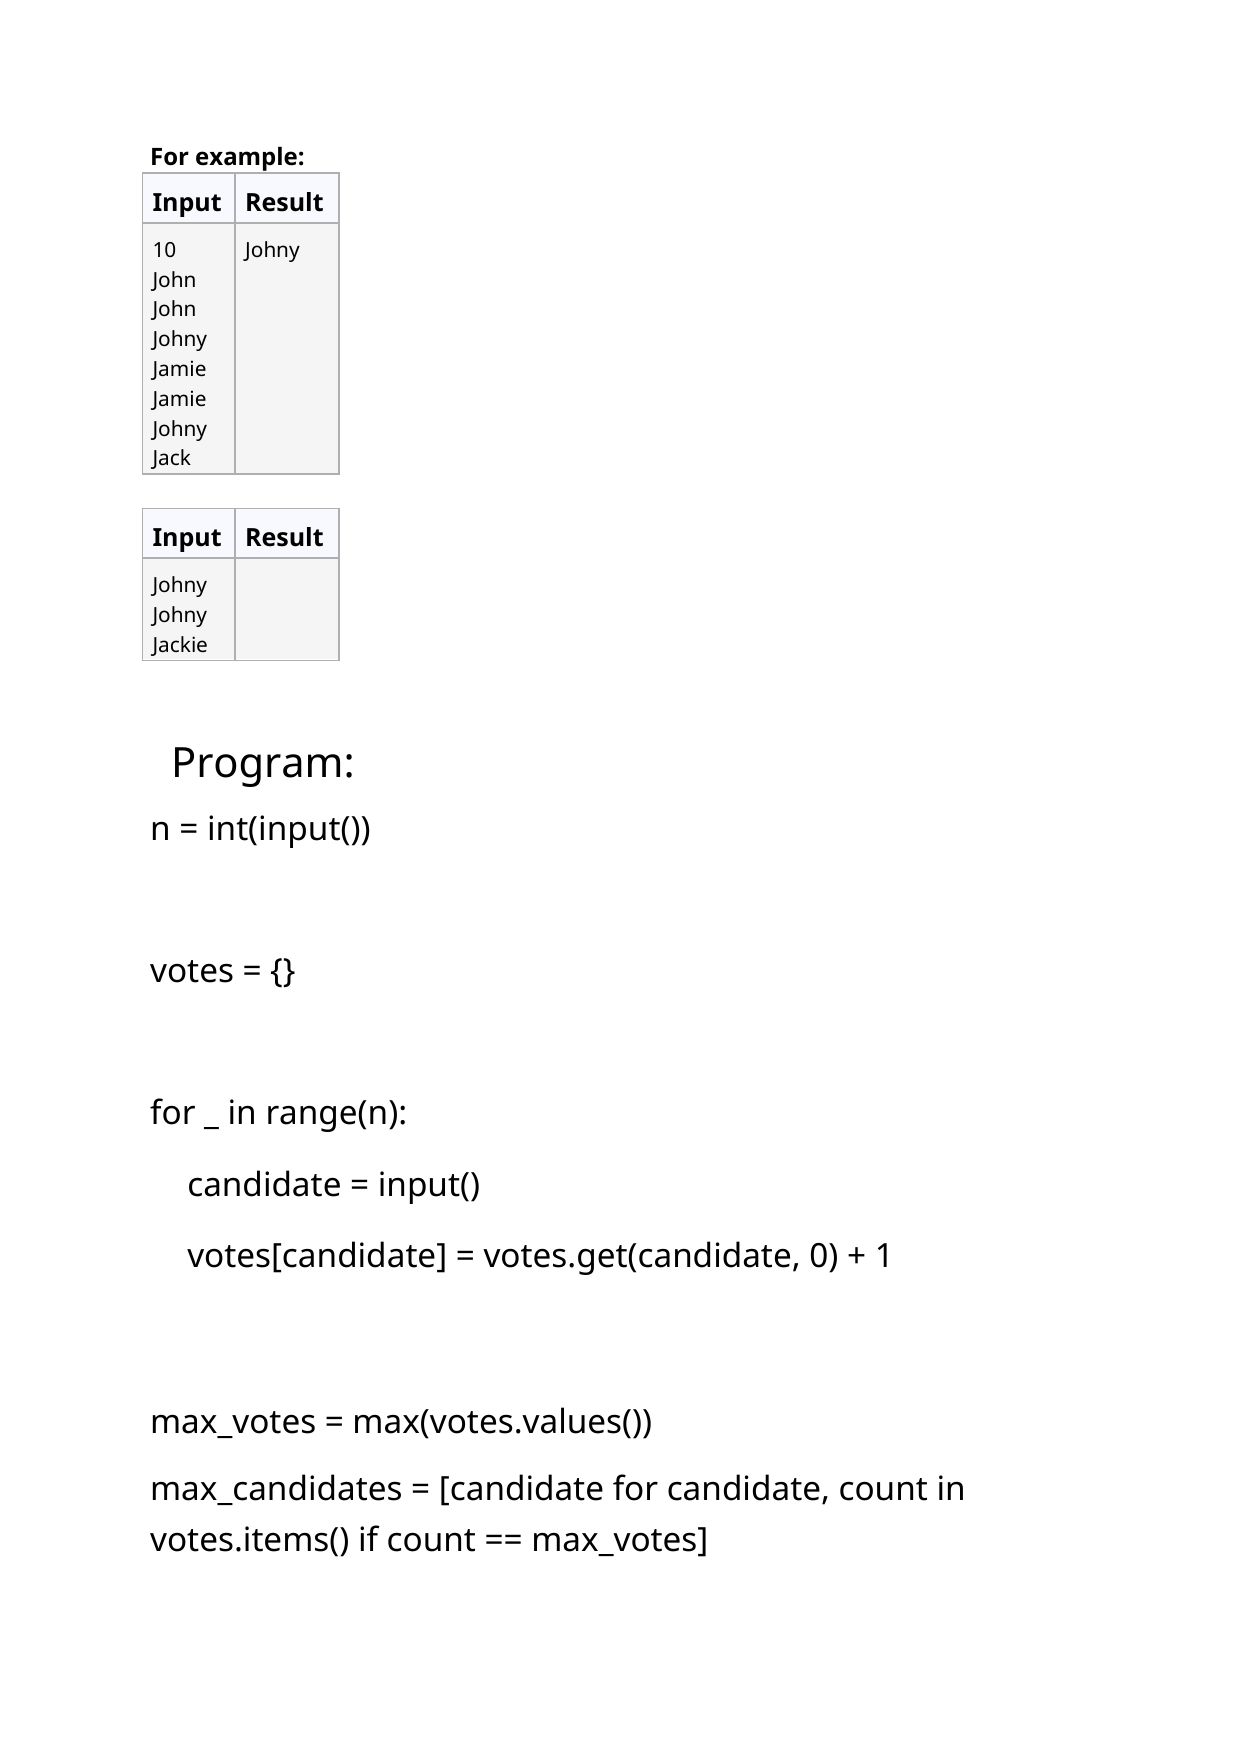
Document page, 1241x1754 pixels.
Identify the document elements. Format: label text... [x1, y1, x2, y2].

text for _ in range(n): candidate = input() [150, 1089, 552, 1206]
table_header Input [143, 509, 234, 557]
table_header Input [143, 174, 234, 222]
table_cell [236, 559, 338, 659]
subtitle Program: [150, 733, 1136, 790]
table_cell Johny [236, 224, 338, 473]
text votes[candidate] = votes.get(candidate, 0) + 1 [187, 1232, 1136, 1278]
text n = int(input()) [150, 805, 1136, 850]
table_header Result [236, 174, 338, 222]
table_cell Johny Johny Jackie [143, 559, 234, 659]
text max_candidates = [candidate for candidate, count in votes.items() if count == max_votes] [150, 1465, 1136, 1562]
table_header Result [236, 509, 338, 557]
text votes = {} [150, 947, 1136, 992]
table_cell 10 John John Johny Jamie Jamie Johny Jack [143, 224, 234, 473]
text For example: [150, 139, 1136, 172]
text max_votes = max(votes.values()) [150, 1398, 1136, 1443]
